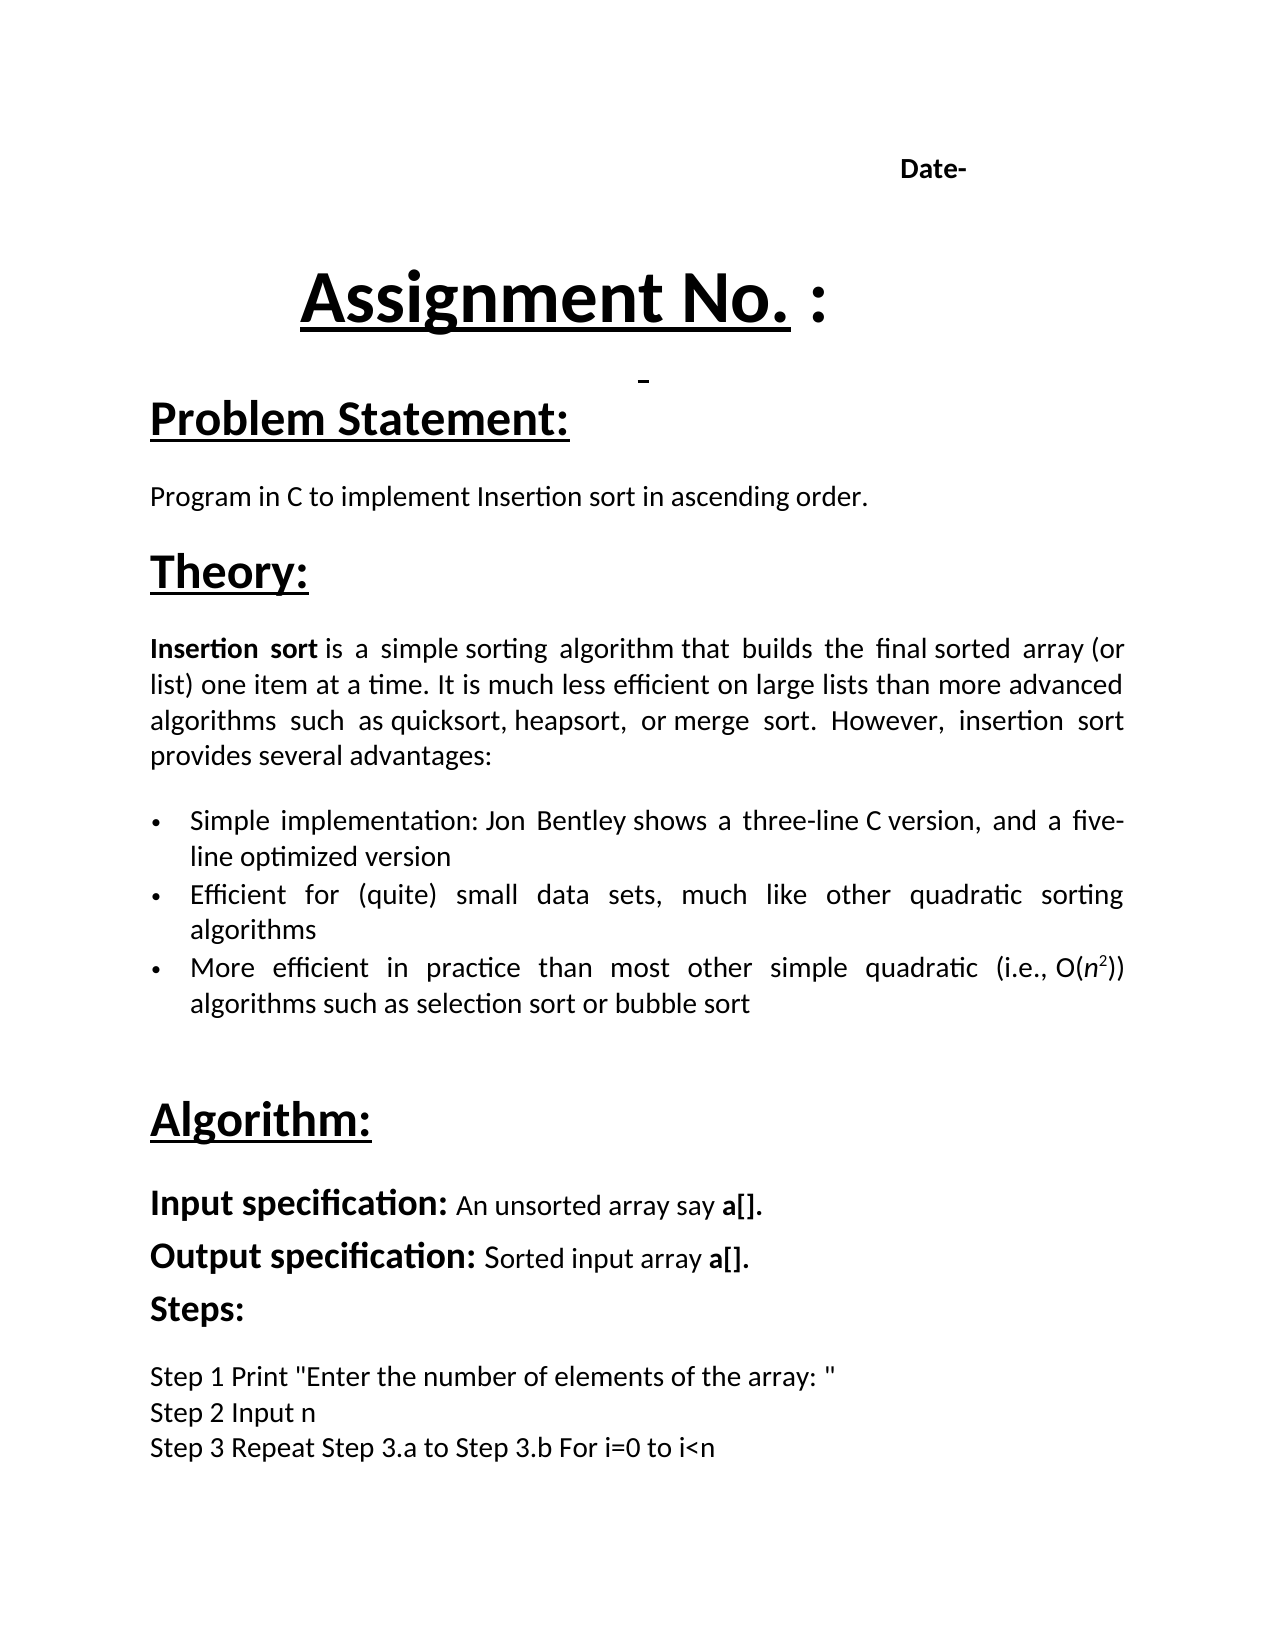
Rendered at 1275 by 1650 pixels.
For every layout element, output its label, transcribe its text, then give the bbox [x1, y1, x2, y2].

list Simple implementation: Jon Bentley shows a three-line C version, and a five-line optimized version [152, 802, 1125, 873]
list Input n [150, 1394, 1125, 1429]
text Insertion sort is a simple sorting algorithm that builds the final sorted array (or list) one item at a time. It is much less efficient on large lists than more advanced algorithms such as quicksort, heapsort, or merge sort. However, insertion sort provides several advantages: [150, 630, 1125, 773]
text Theory: [150, 539, 1125, 601]
text Input specification: An unsorted array say a[]. [150, 1179, 1125, 1225]
text Problem Statement: [150, 387, 1125, 448]
text Assignment No. : [150, 249, 1125, 341]
text Algorithm: [150, 1088, 1125, 1149]
text Date- [150, 150, 1125, 186]
list More efficient in practice than most other simple quadratic (i.e., O(n2)) algorithms such as selection sort or bubble sort [152, 949, 1125, 1021]
text Program in C to implement Insertion sort in ascending order. [150, 478, 1125, 513]
list Print "Enter the number of elements of the array: " [150, 1358, 1125, 1394]
list Repeat Step 3.a to Step 3.b For i=0 to i<n [150, 1429, 1125, 1465]
text Steps: [150, 1284, 1125, 1330]
list Efficient for (quite) small data sets, much like other quadratic sorting algorithms [152, 876, 1125, 947]
text Output specification: Sorted input array a[]. [150, 1232, 1125, 1278]
